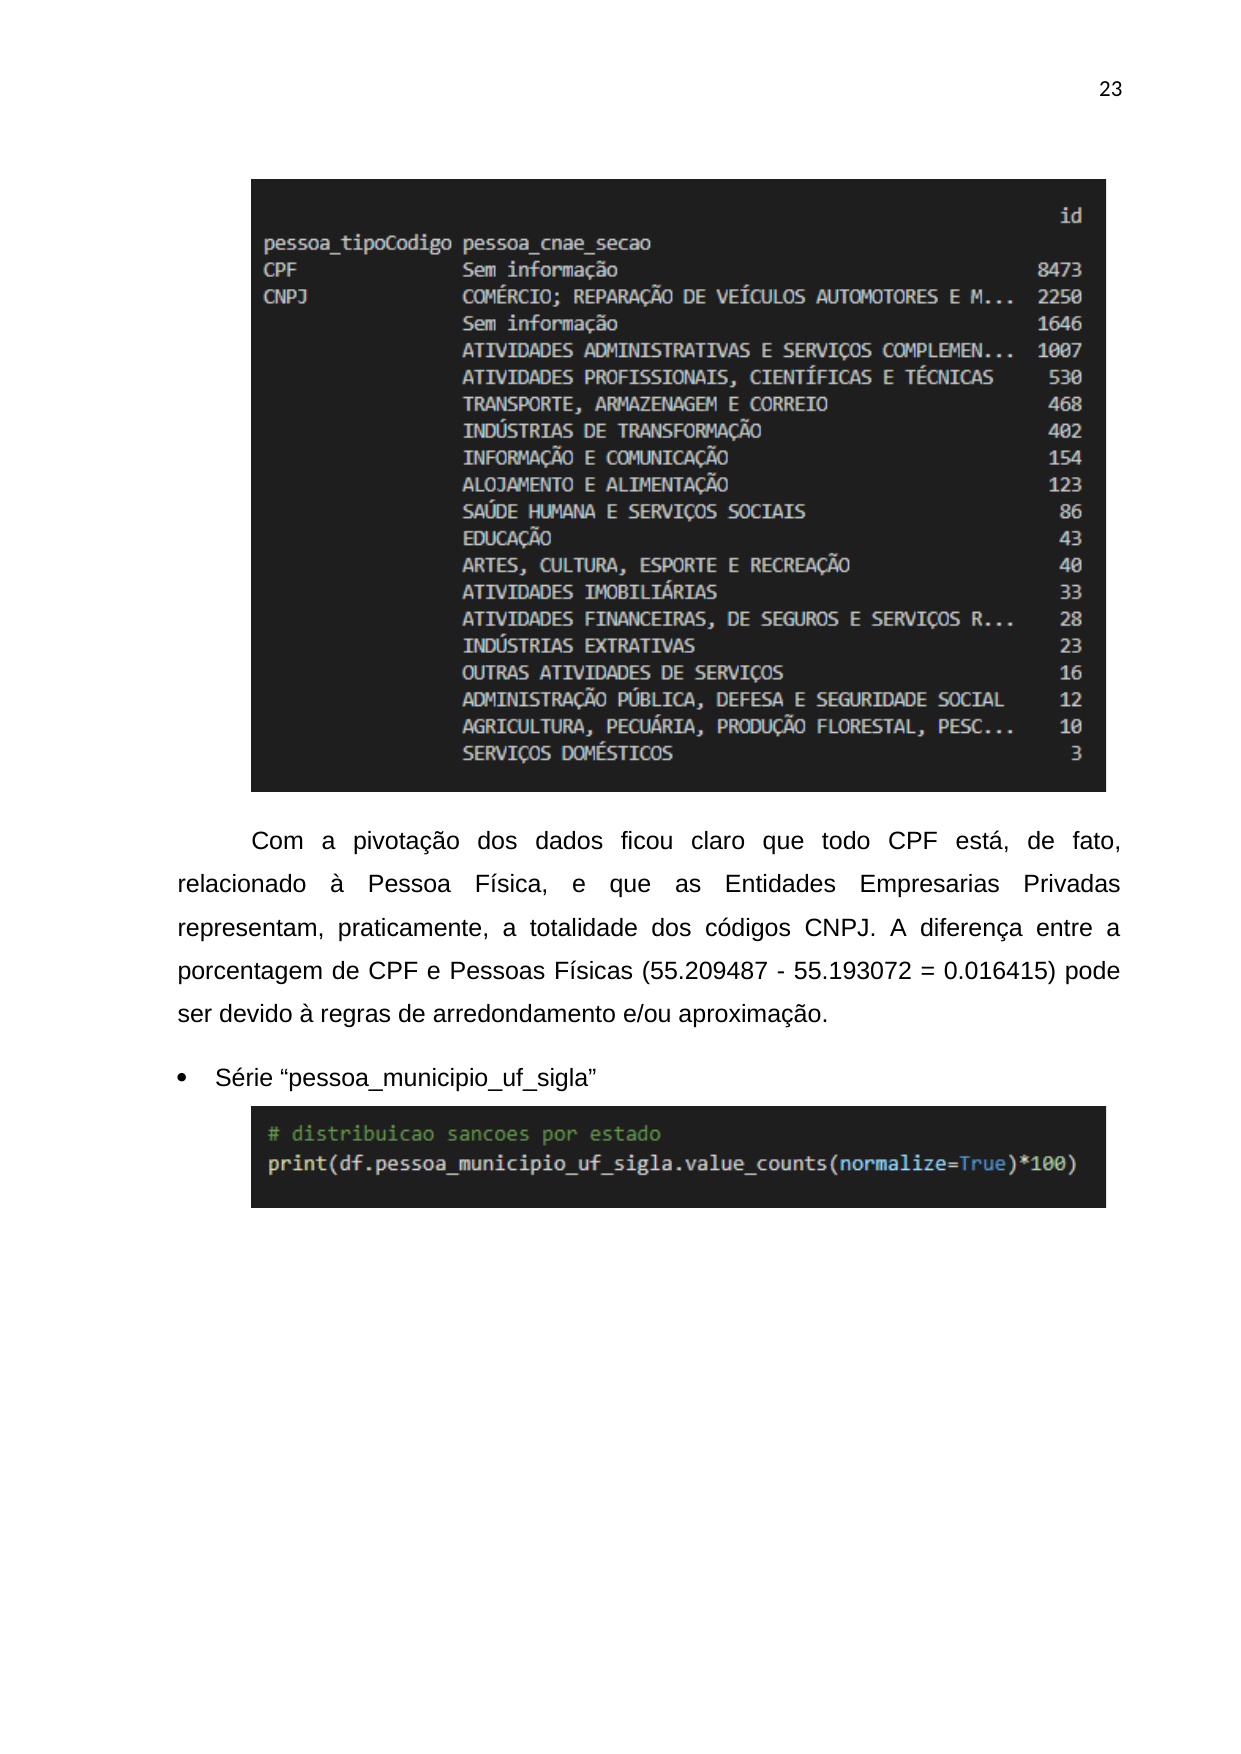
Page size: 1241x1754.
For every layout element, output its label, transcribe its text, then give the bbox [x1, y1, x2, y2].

picture [251, 1106, 1107, 1208]
text Com a pivotação dos dados ficou claro que todo CPF está, de fato, relacionado à Pessoa Física, e que as Entidades Empresarias Privadas representam, praticamente, a totalidade dos códigos CNPJ. A diferença entre a porcentagem de CPF e Pessoas Físicas (55.209487 - 55.193072 = 0.016415) pode ser devido à regras de arredondamento e/ou aproximação. [177, 826, 1122, 1028]
list Série “pessoa_municipio_uf_sigla” [177, 1063, 1122, 1092]
picture [251, 179, 1107, 792]
